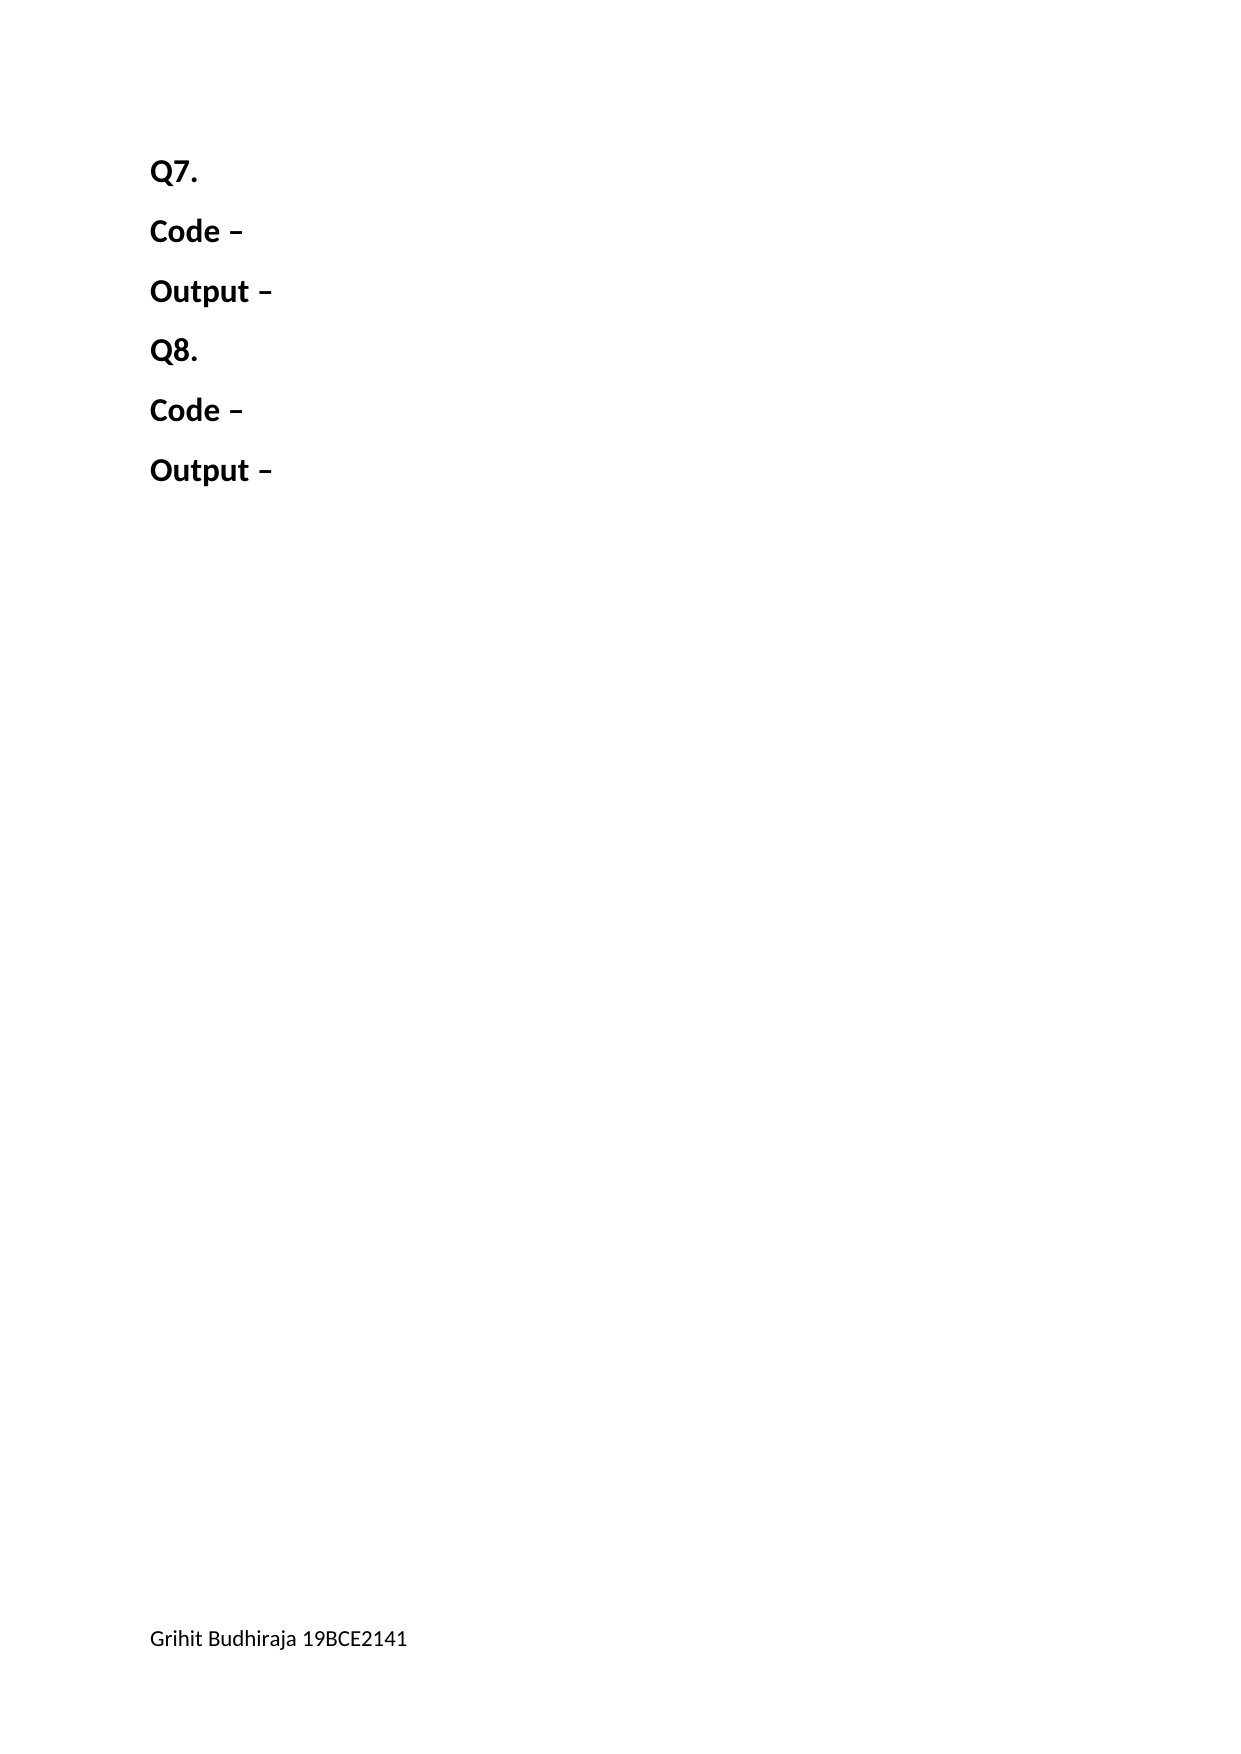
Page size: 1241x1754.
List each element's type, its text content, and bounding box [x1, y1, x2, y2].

text Output – [150, 269, 1090, 310]
text Q8. [150, 329, 1090, 370]
text Output – [150, 449, 1090, 490]
text Code – [150, 389, 1090, 430]
text Code – [150, 210, 1090, 251]
text Q7. [150, 150, 1090, 191]
